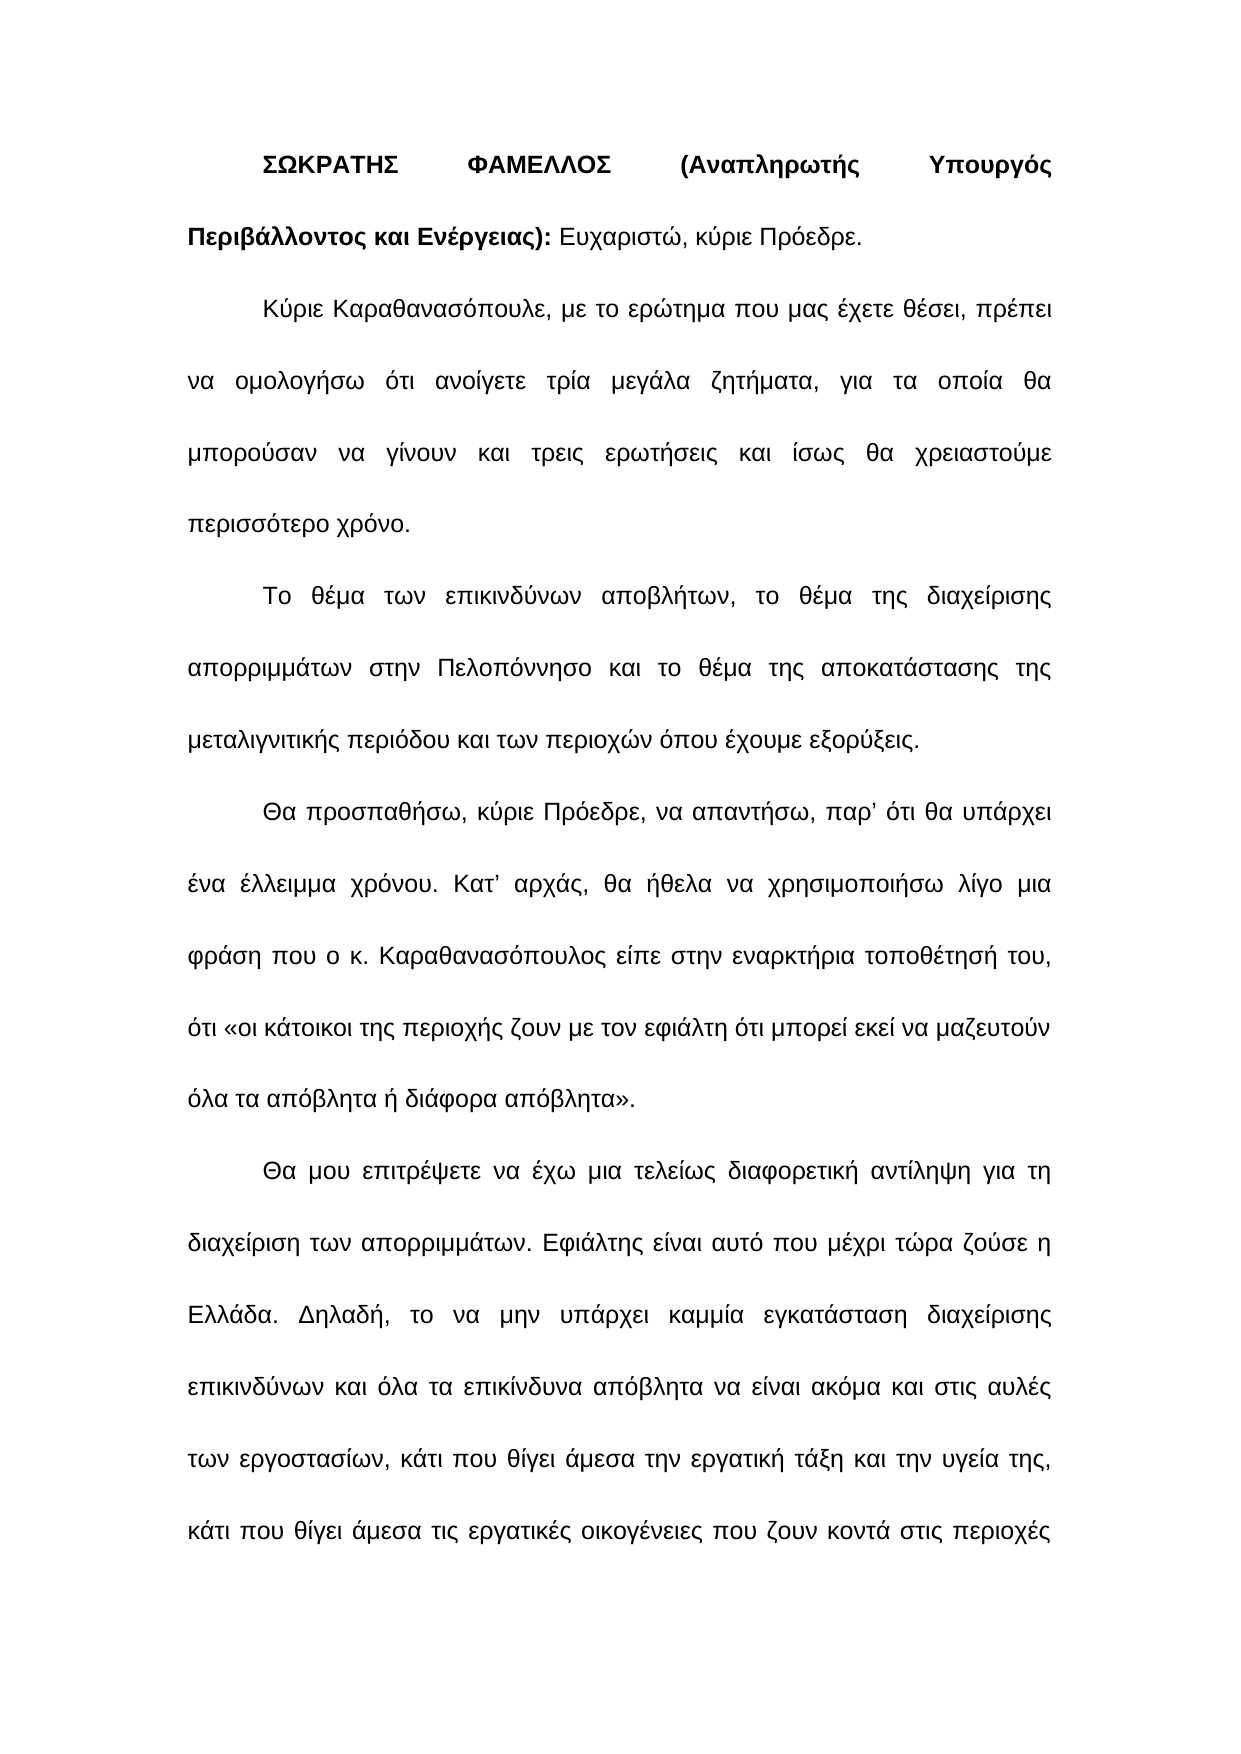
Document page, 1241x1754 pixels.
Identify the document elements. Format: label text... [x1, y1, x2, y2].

text Κύριε Καραθανασόπουλε, με το ερώτημα που μας έχετε θέσει, πρέπει να ομολογήσω ότι ανοίγετε τρία μεγάλα ζητήματα, για τα οποία θα μπορούσαν να γίνουν και τρεις ερωτήσεις και ίσως θα χρειαστούμε περισσότερο χρόνο. [187, 294, 1053, 538]
text ΣΩΚΡΑΤΗΣ ΦΑΜΕΛΛΟΣ (Αναπληρωτής Υπουργός Περιβάλλοντος και Ενέργειας): Ευχαριστώ, κύριε Πρόεδρε. [187, 150, 1053, 251]
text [187, 1156, 1053, 1544]
text Θα προσπαθήσω, κύριε Πρόεδρε, να απαντήσω, παρ’ ότι θα υπάρχει ένα έλλειμμα χρόνου. Κατ’ αρχάς, θα ήθελα να χρησιμοποιήσω λίγο μια φράση που ο κ. Καραθανασόπουλος είπε στην εναρκτήρια τοποθέτησή του, ότι «οι κάτοικοι της περιοχής ζουν με τον εφιάλτη ότι μπορεί εκεί να μαζευτούν όλα τα απόβλητα ή διάφορα απόβλητα». [187, 797, 1053, 1113]
text Το θέμα των επικινδύνων αποβλήτων, το θέμα της διαχείρισης απορριμμάτων στην Πελοπόννησο και το θέμα της αποκατάστασης της μεταλιγνιτικής περιόδου και των περιοχών όπου έχουμε εξορύξεις. [187, 581, 1053, 754]
